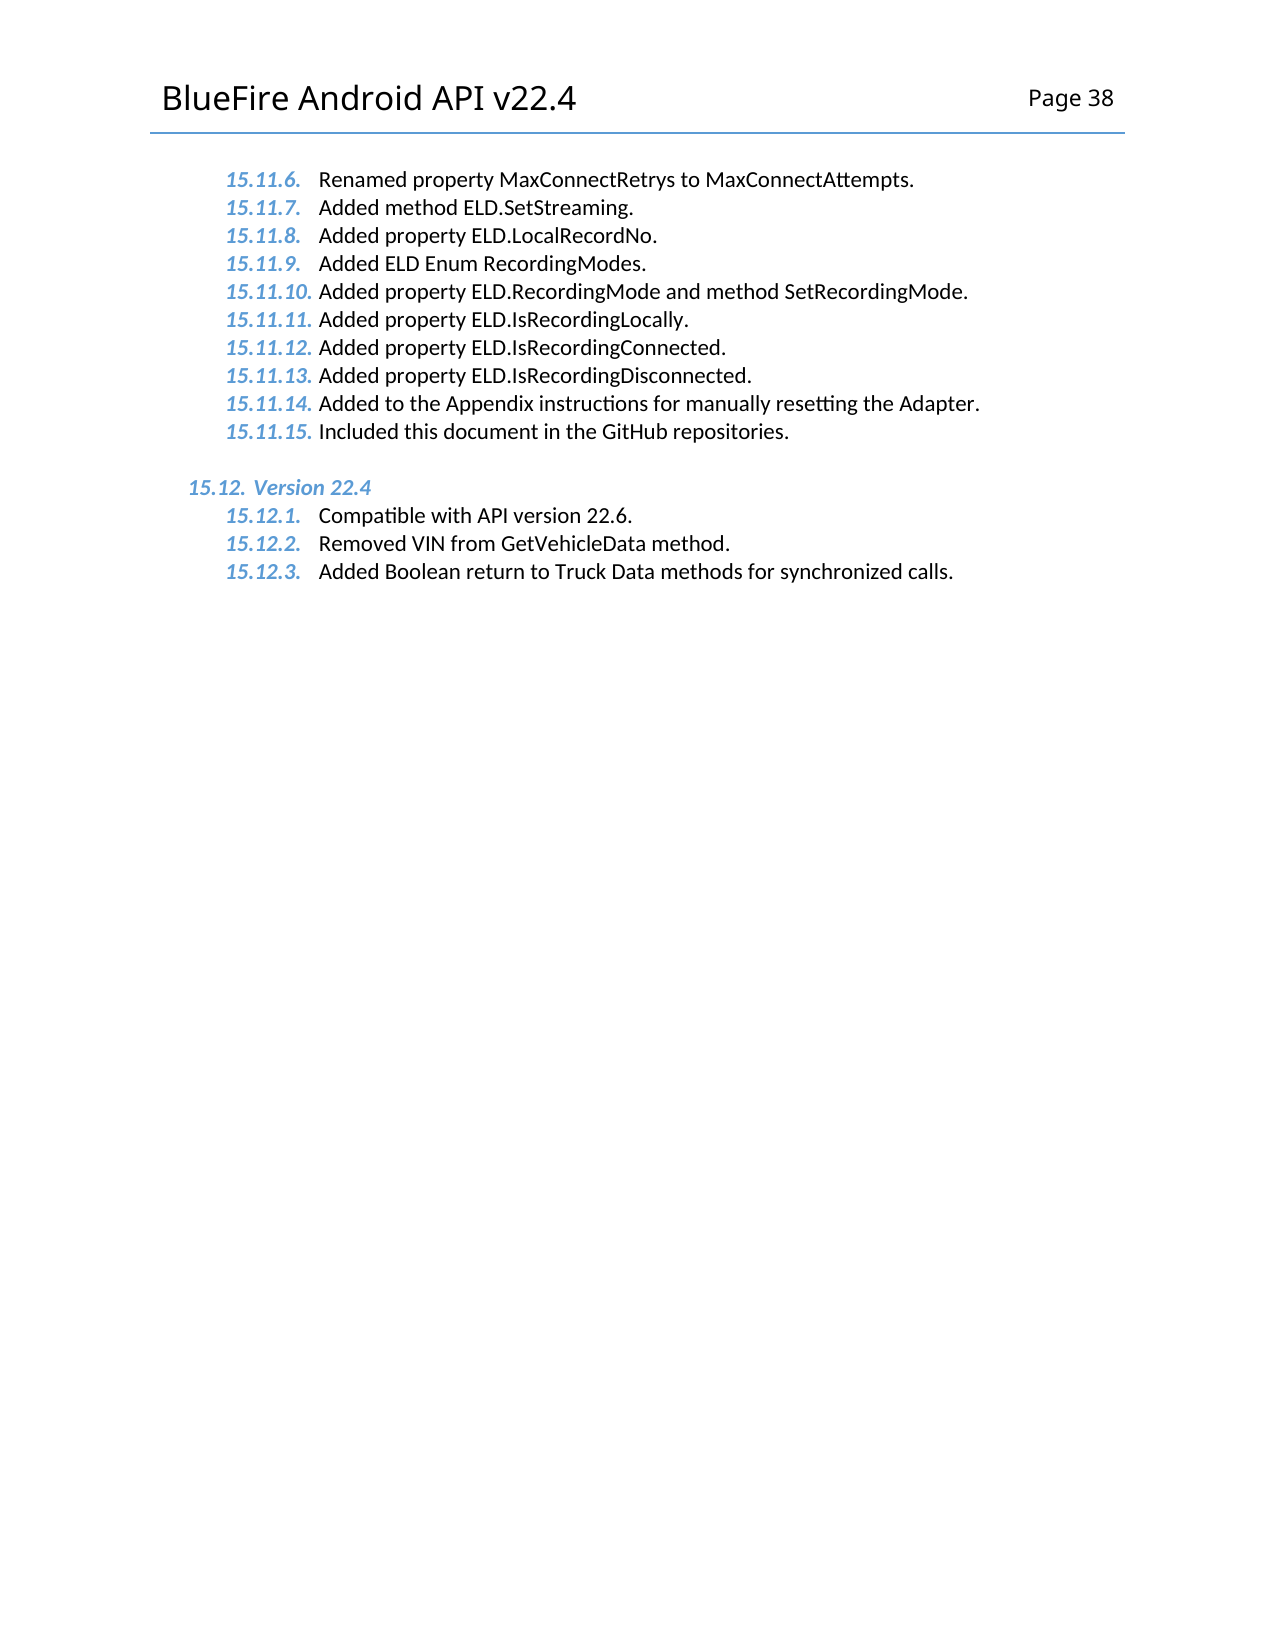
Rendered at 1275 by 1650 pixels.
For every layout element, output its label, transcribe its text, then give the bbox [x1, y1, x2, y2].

list Added property ELD.IsRecordingConnected. [225, 333, 1125, 361]
list Added method ELD.SetStreaming. [225, 193, 1125, 221]
list Added property ELD.IsRecordingLocally. [225, 305, 1125, 333]
list Added ELD Enum RecordingModes. [225, 249, 1125, 277]
list Added Boolean return to Truck Data methods for synchronized calls. [225, 557, 1125, 585]
list Removed VIN from GetVehicleData method. [225, 529, 1125, 557]
list Included this document in the GitHub repositories. [225, 417, 1125, 445]
list Added property ELD.IsRecordingDisconnected. [225, 361, 1125, 389]
list Renamed property MaxConnectRetrys to MaxConnectAttempts. [225, 165, 1125, 193]
list Added property ELD.RecordingMode and method SetRecordingMode. [225, 277, 1125, 305]
list Compatible with API version 22.6. [225, 501, 1125, 529]
list Added to the Appendix instructions for manually resetting the Adapter. [225, 389, 1125, 417]
list Added property ELD.LocalRecordNo. [225, 221, 1125, 249]
list Version 22.4 [187, 473, 1125, 501]
